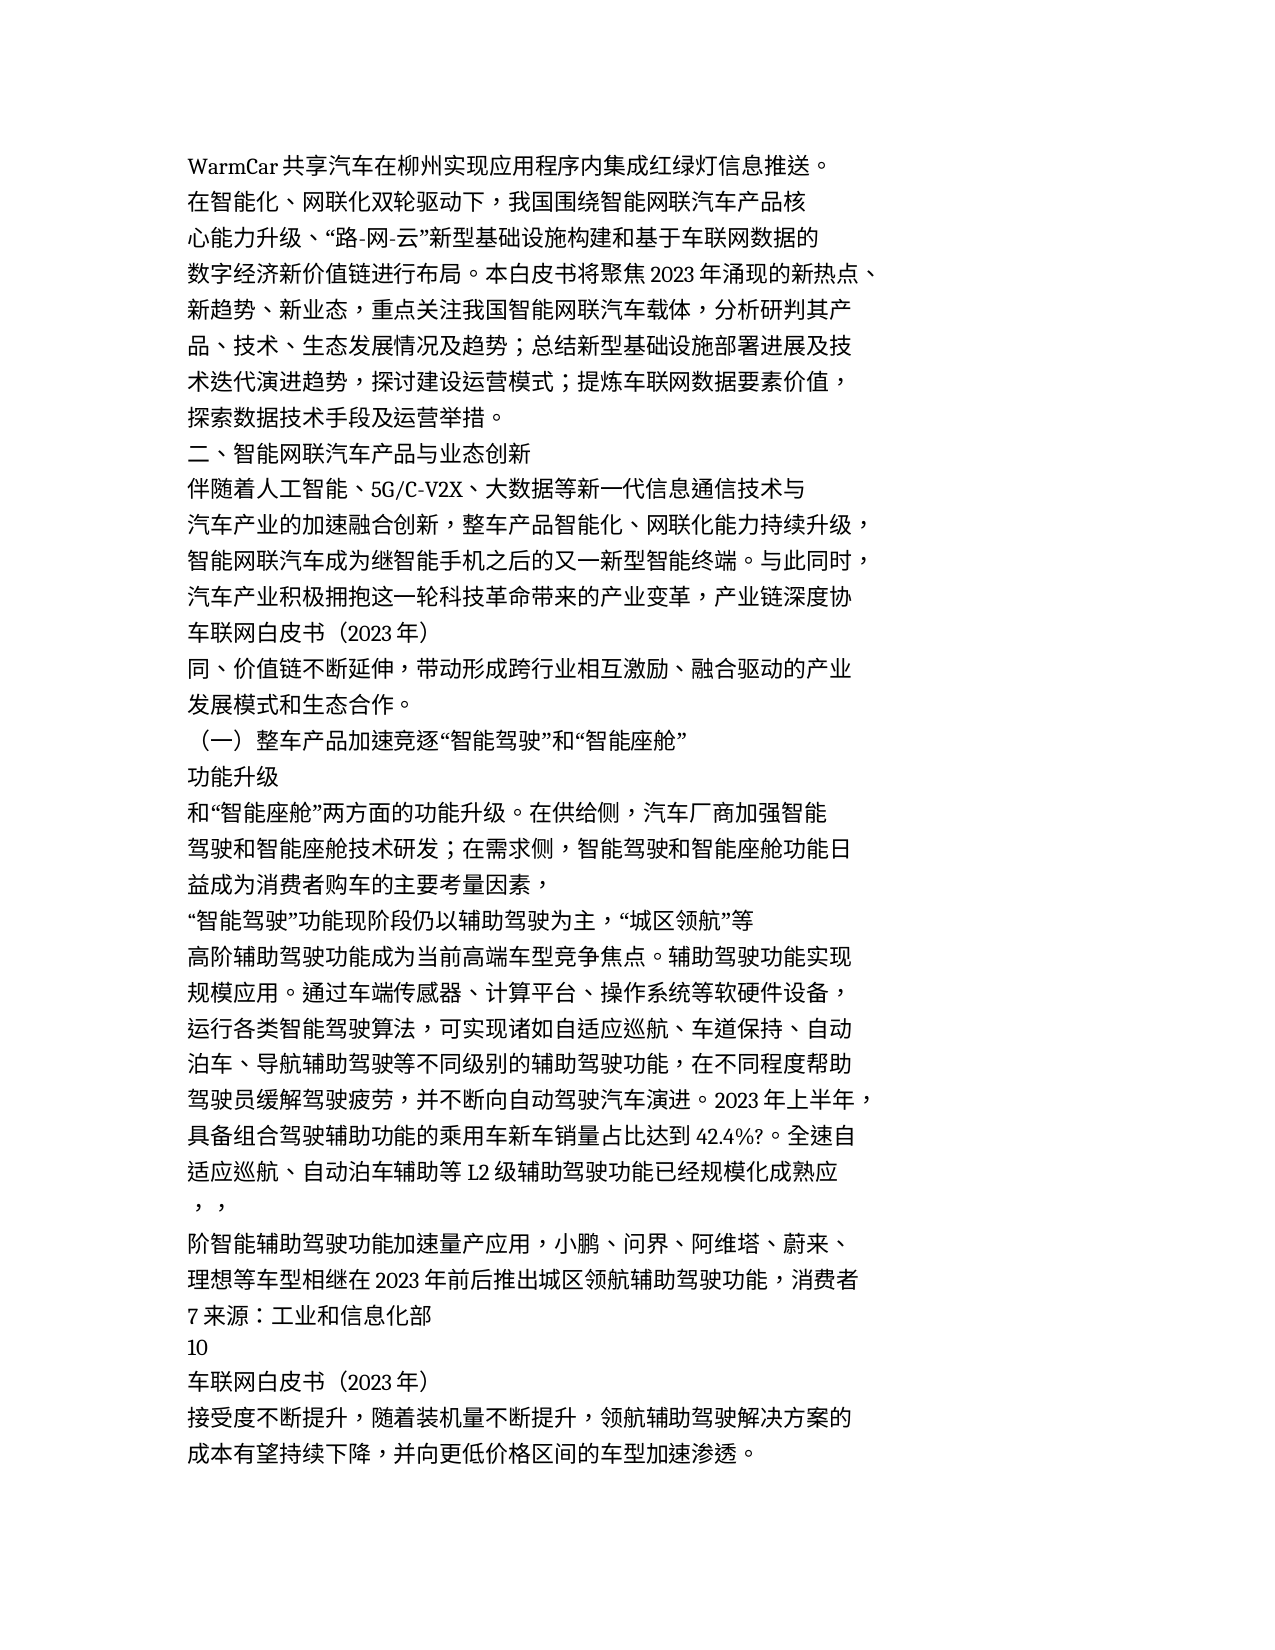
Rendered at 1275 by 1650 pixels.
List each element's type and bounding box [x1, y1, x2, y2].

text [187, 150, 1087, 1469]
